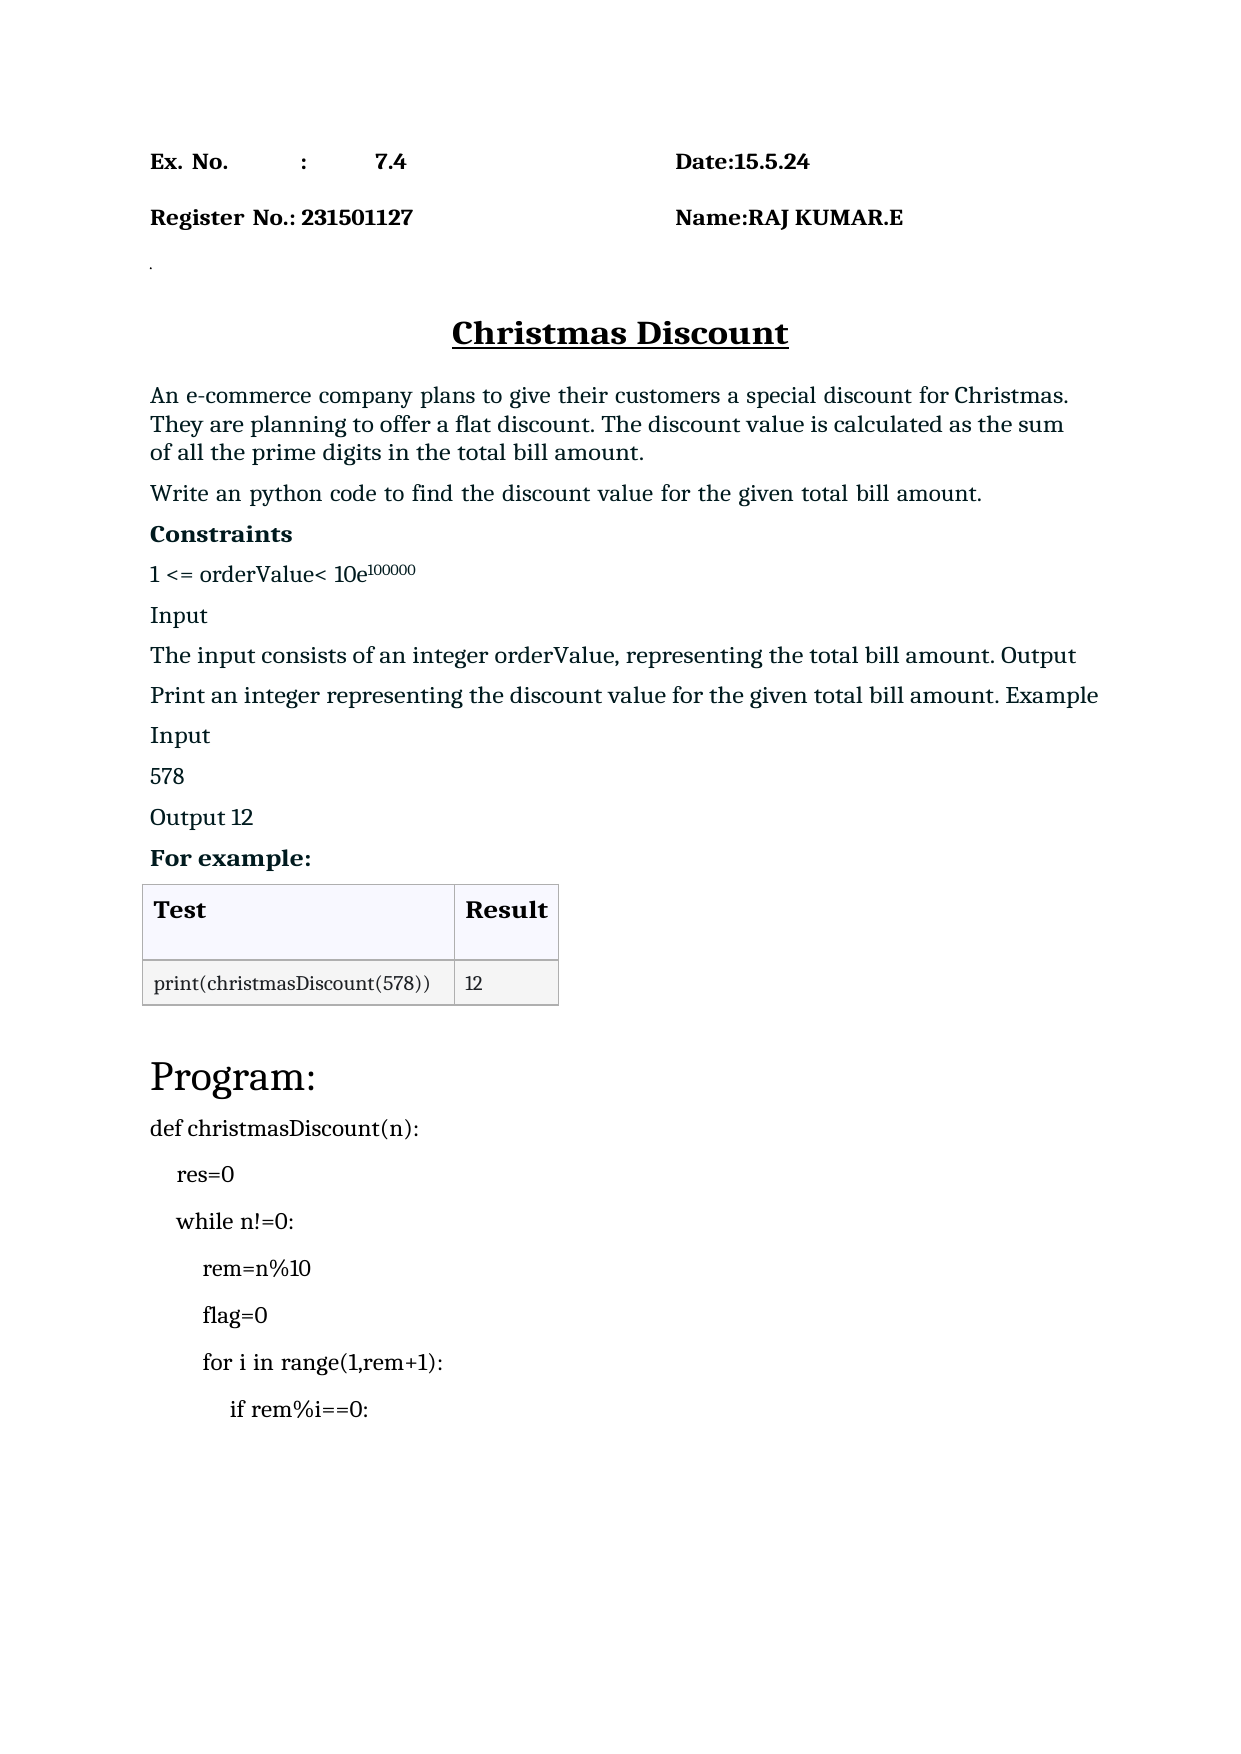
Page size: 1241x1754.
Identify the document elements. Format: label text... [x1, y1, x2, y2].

text for i in range(1,rem+1): if rem%i==0: [202, 1349, 462, 1423]
subtitle Program: [150, 1053, 1138, 1101]
text An e-commerce company plans to give their customers a special discount for Christmas. [150, 382, 1102, 410]
text Register No.: 231501127 Name:RAJ KUMAR.E [150, 204, 1138, 231]
text Write an python code to find the discount value for the given total bill amount. [150, 479, 1138, 507]
text Output 12 [150, 804, 256, 832]
table_header Result [455, 885, 558, 959]
text Constraints [150, 520, 1138, 548]
text They are planning to offer a flat discount. The discount value is calculated as the sum of all the prime digits in the total bill amount. [150, 411, 1081, 467]
table_cell 12 [455, 961, 558, 1004]
text Print an integer representing the discount value for the given total bill amount. Example Input [150, 682, 1102, 750]
text 1 <= orderValue< 10e100000 Input [150, 561, 442, 629]
subtitle Christmas Discount [375, 314, 865, 353]
text 578 [150, 763, 1138, 791]
text The input consists of an integer orderValue, representing the total bill amount. Output [150, 642, 1102, 670]
text Ex. No. : 7.4 Date:15.5.24 [150, 149, 1138, 175]
table_cell print(christmasDiscount(578)) [143, 961, 454, 1004]
table_header Test [143, 885, 454, 959]
text while n!=0: rem=n%10 flag=0 [176, 1208, 350, 1329]
text For example: [150, 844, 1138, 872]
text def christmasDiscount(n): res=0 [150, 1115, 480, 1189]
